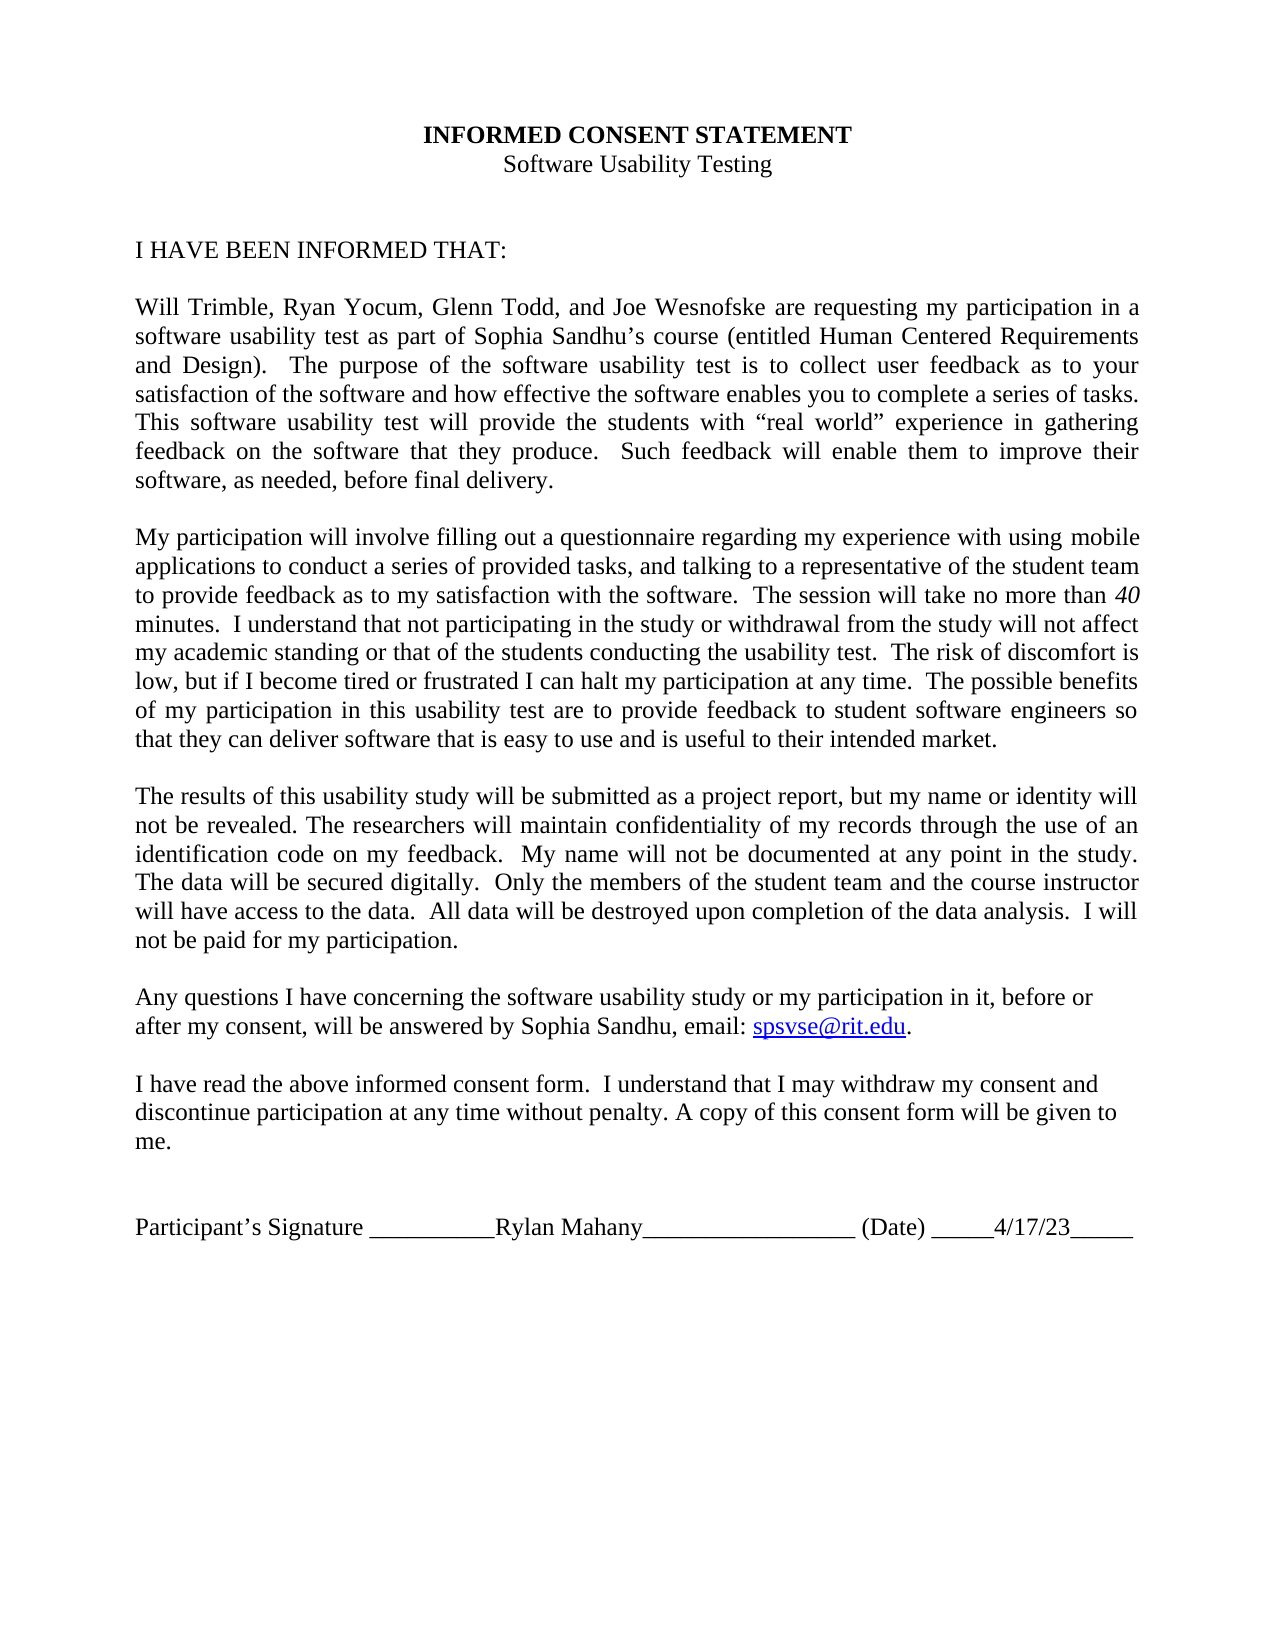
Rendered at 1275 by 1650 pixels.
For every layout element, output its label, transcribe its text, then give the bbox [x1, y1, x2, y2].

text INFORMED CONSENT STATEMENT [135, 120, 1140, 149]
text Any questions I have concerning the software usability study or my participation in it, before or after my consent, will be answered by Sophia Sandhu, email: spsvse@rit.edu. [135, 982, 1140, 1040]
text My participation will involve filling out a questionnaire regarding my experience with using mobile applications to conduct a series of provided tasks, and talking to a representative of the student team to provide feedback as to my satisfaction with the software. The session will take no more than 40 minutes. I understand that not participating in the study or withdrawal from the study will not affect my academic standing or that of the students conducting the usability test. The risk of discomfort is low, but if I become tired or frustrated I can halt my participation at any time. The possible benefits of my participation in this usability test are to provide feedback to student software engineers so that they can deliver software that is easy to use and is useful to their intended market. [135, 522, 1140, 752]
text Software Usability Testing [135, 149, 1140, 177]
text The results of this usability study will be submitted as a project report, but my name or identity will not be revealed. The researchers will maintain confidentiality of my records through the use of an identification code on my feedback. My name will not be documented at any point in the study. The data will be secured digitally. Only the members of the student team and the course instructor will have access to the data. All data will be destroyed upon completion of the data analysis. I will not be paid for my participation. [135, 781, 1140, 954]
text Participant’s Signature __________Rylan Mahany_________________ (Date) _____4/17/23_____ [135, 1212, 1140, 1241]
text I have read the above informed consent form. I understand that I may withdraw my consent and discontinue participation at any time without penalty. A copy of this consent form will be given to me. [135, 1069, 1140, 1155]
text Will Trimble, Ryan Yocum, Glenn Todd, and Joe Wesnofske are requesting my participation in a software usability test as part of Sophia Sandhu’s course (entitled Human Centered Requirements and Design). The purpose of the software usability test is to collect user feedback as to your satisfaction of the software and how effective the software enables you to complete a series of tasks. This software usability test will provide the students with “real world” experience in gathering feedback on the software that they produce. Such feedback will enable them to improve their software, as needed, before final delivery. [135, 292, 1140, 494]
text I HAVE BEEN INFORMED THAT: [135, 235, 1140, 264]
